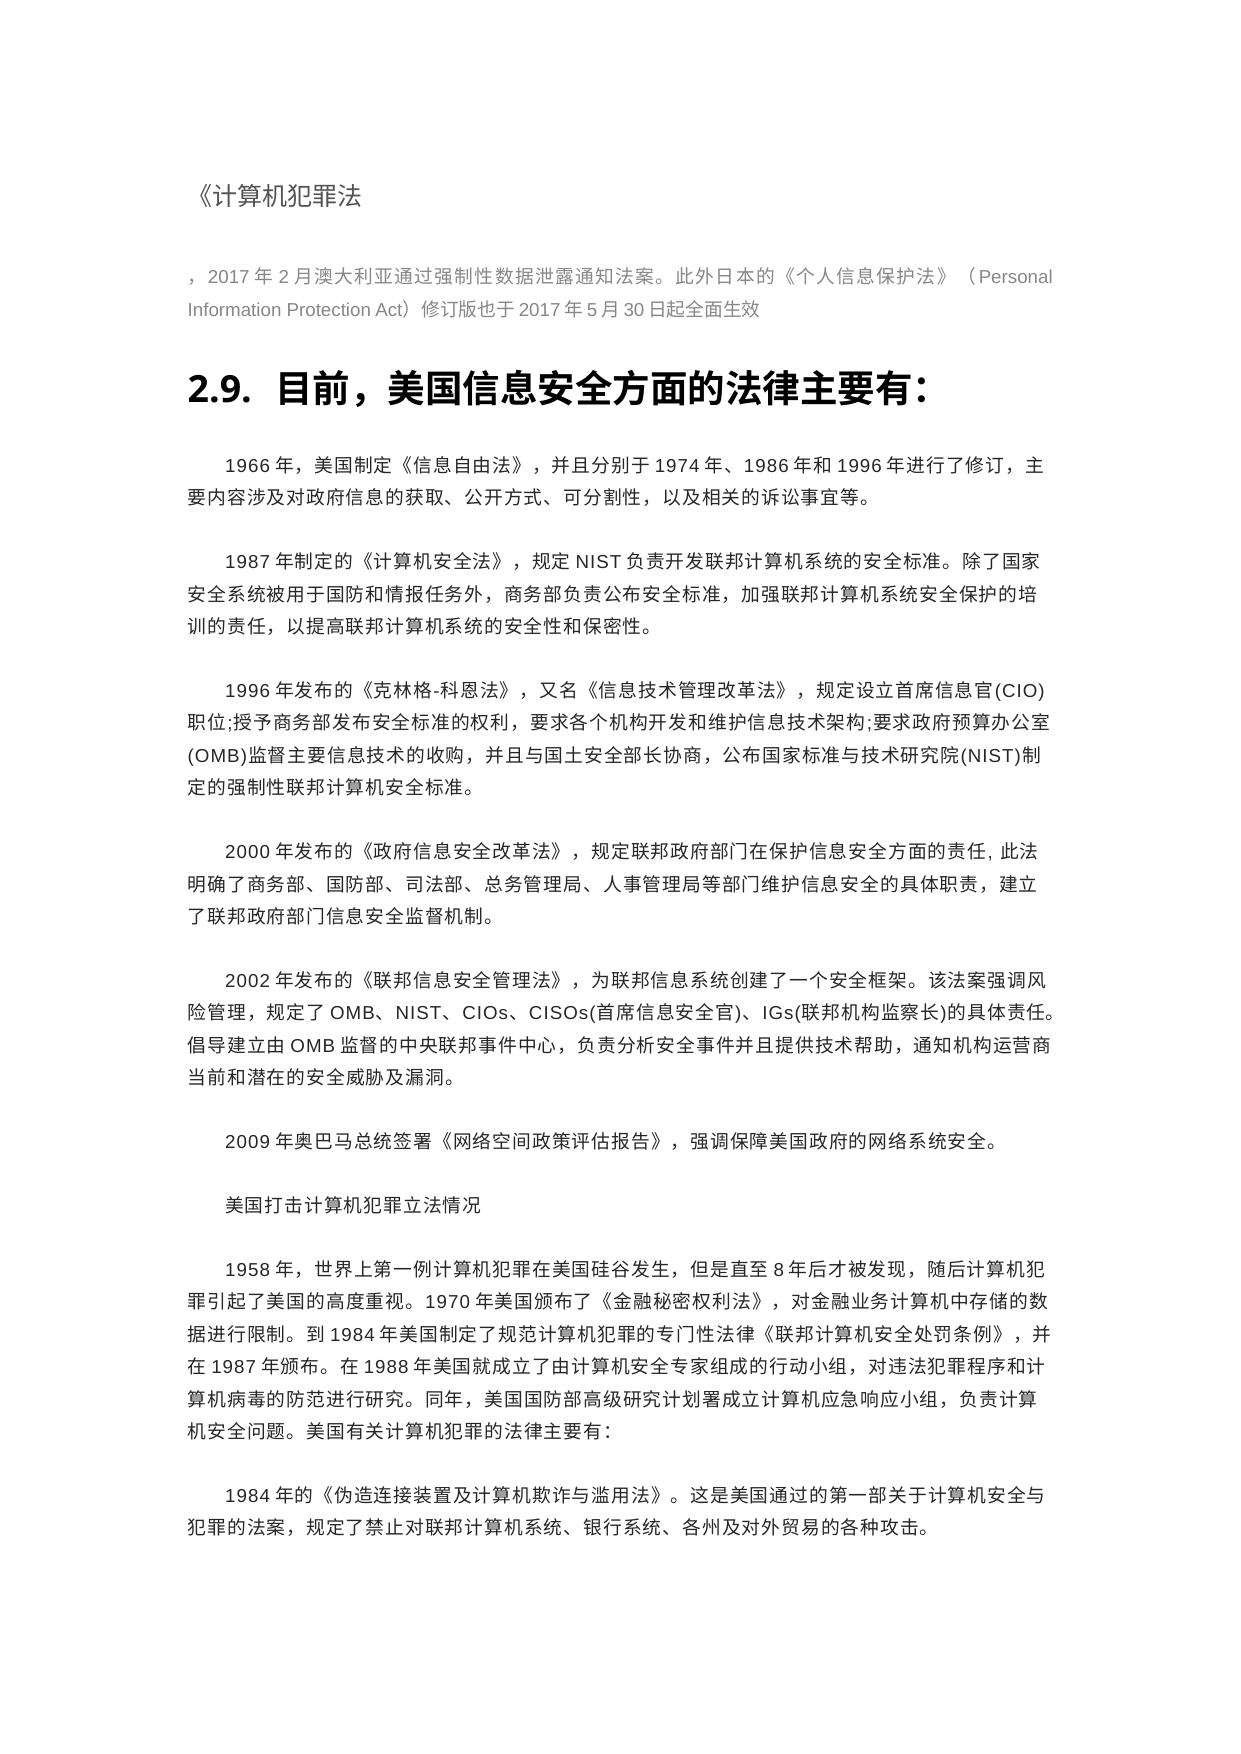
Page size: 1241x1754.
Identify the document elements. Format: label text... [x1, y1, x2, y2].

text 2009年奥巴马总统签署《网络空间政策评估报告》，强调保障美国政府的网络系统安全。 [187, 1319, 1053, 1352]
text ，2017年2月澳大利亚通过强制性数据泄露通知法案。此外日本的《个人信息保护法》（Personal Information Protection Act）修订版也于2017年5月30日起全面生效 [187, 454, 1053, 519]
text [187, 1447, 1053, 1577]
text 外的计真机信息安全立法在国际上,由于发达国家的计算机应用己非常普及,因此,其计算机安全立法工作也早己进行。不同形式的法律,如《计算机安全法》、《信息自由法》叭伪造访问设备和计算机欺骗与滥用法》、《数据保护法》、《计算机犯罪法 [187, 162, 1053, 422]
text 2000年发布的《政府信息安全改革法》，规定联邦政府部门在保护信息安全方面的责任, 此法明确了商务部、国防部、司法部、总务管理局、人事管理局等部门维护信息安全的具体职责，建立了联邦政府部门信息安全监督机制。 [187, 1029, 1053, 1127]
subtitle 目前，美国信息安全方面的法律主要有： [187, 549, 1053, 614]
text 2002年发布的《联邦信息安全管理法》，为联邦信息系统创建了一个安全框架。该法案强调风险管理，规定了OMB、NIST、CIOs、CISOs(首席信息安全官)、IGs(联邦机构监察长)的具体责任。倡导建立由OMB监督的中央联邦事件中心，负责分析安全事件并且提供技术帮助，通知机构运营商当前和潜在的安全威胁及漏洞。 [187, 1158, 1053, 1288]
text 1987年制定的《计算机安全法》，规定NIST负责开发联邦计算机系统的安全标准。除了国家安全系统被用于国防和情报任务外，商务部负责公布安全标准，加强联邦计算机系统安全保护的培训的责任，以提高联邦计算机系统的安全性和保密性。 [187, 739, 1053, 837]
text 1966年，美国制定《信息自由法》，并且分别于1974年、1986年和1996年进行了修订，主要内容涉及对政府信息的获取、公开方式、可分割性，以及相关的诉讼事宜等。 [187, 643, 1053, 708]
text 美国打击计算机犯罪立法情况 [187, 1383, 1053, 1415]
text 1996年发布的《克林格-科恩法》，又名《信息技术管理改革法》，规定设立首席信息官(CIO)职位;授予商务部发布安全标准的权利，要求各个机构开发和维护信息技术架构;要求政府预算办公室(OMB)监督主要信息技术的收购，并且与国土安全部长协商，公布国家标准与技术研究院(NIST)制定的强制性联邦计算机安全标准。 [187, 868, 1053, 998]
